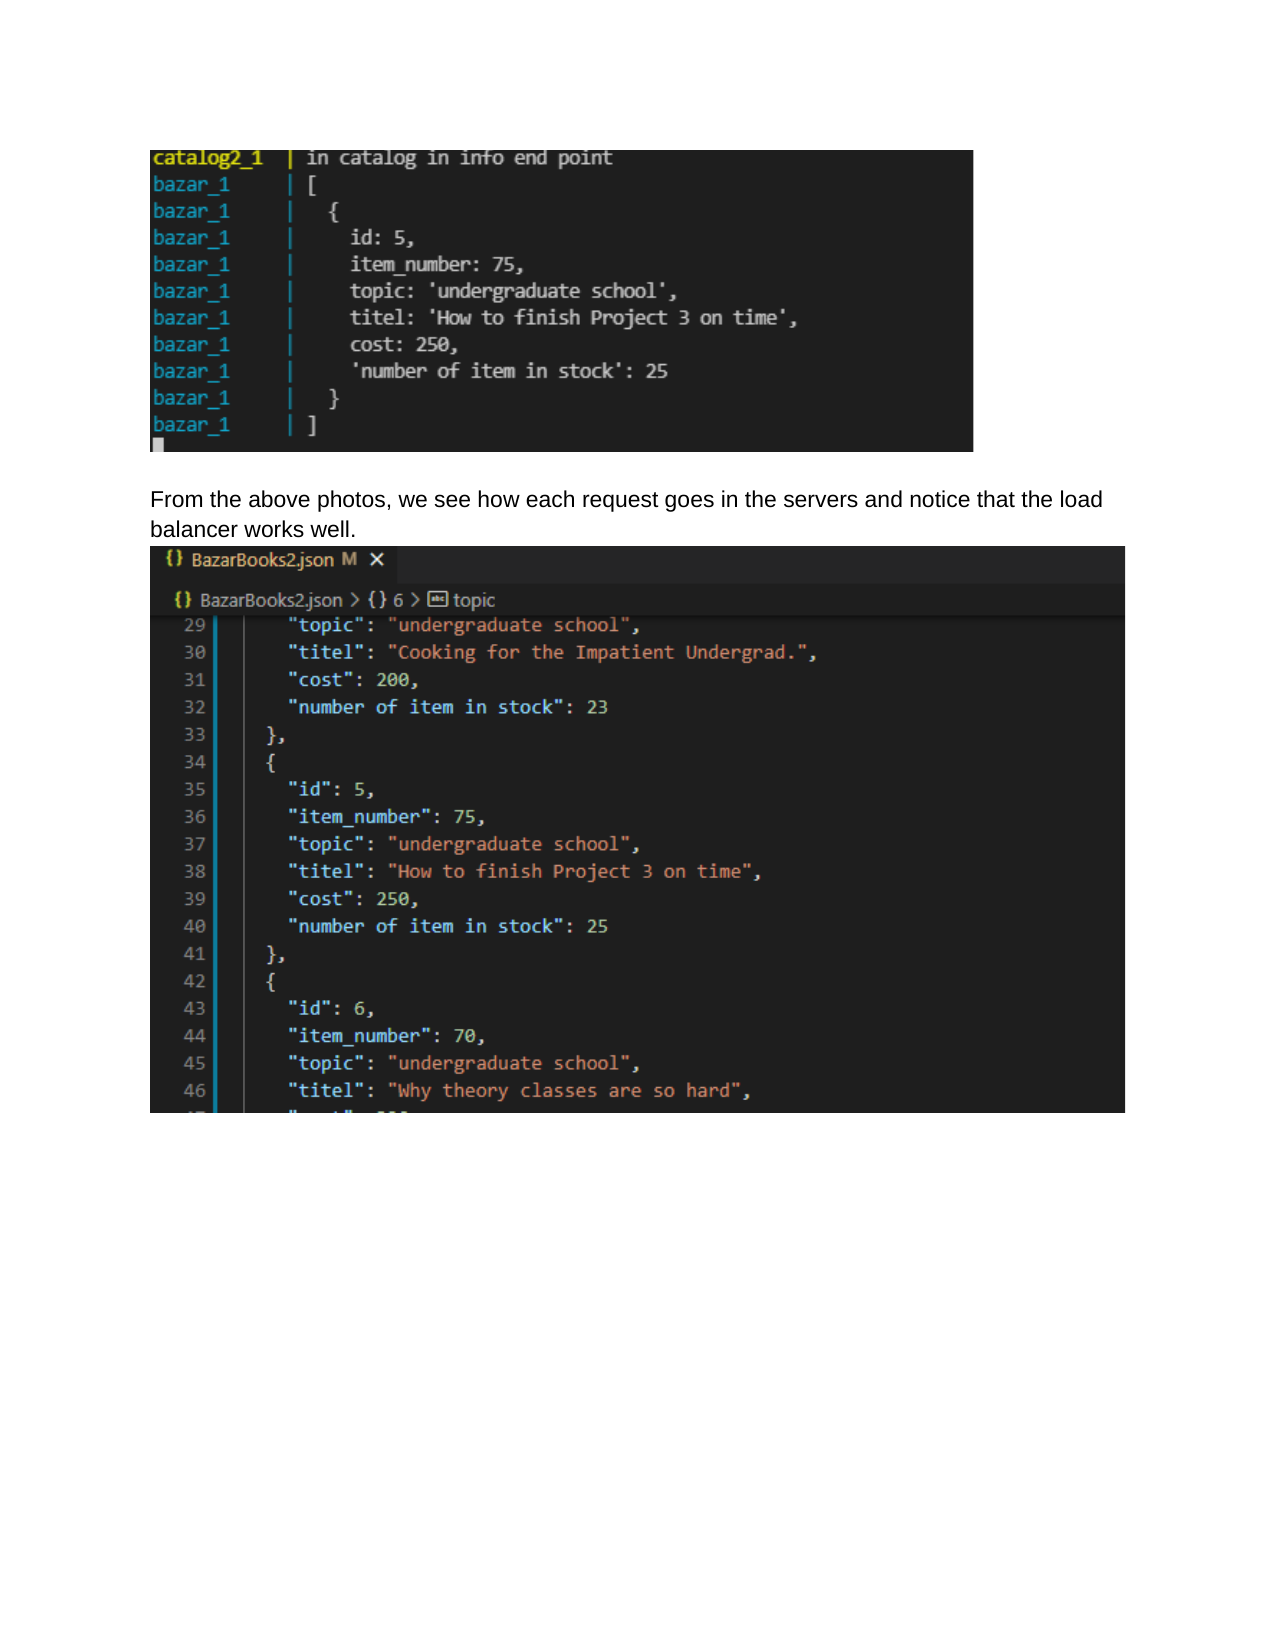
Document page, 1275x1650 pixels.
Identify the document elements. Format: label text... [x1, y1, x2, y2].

text From the above photos, we see how each request goes in the servers and notice that the load balancer works well. [150, 486, 1125, 542]
picture [150, 546, 1125, 1113]
picture [150, 150, 974, 452]
